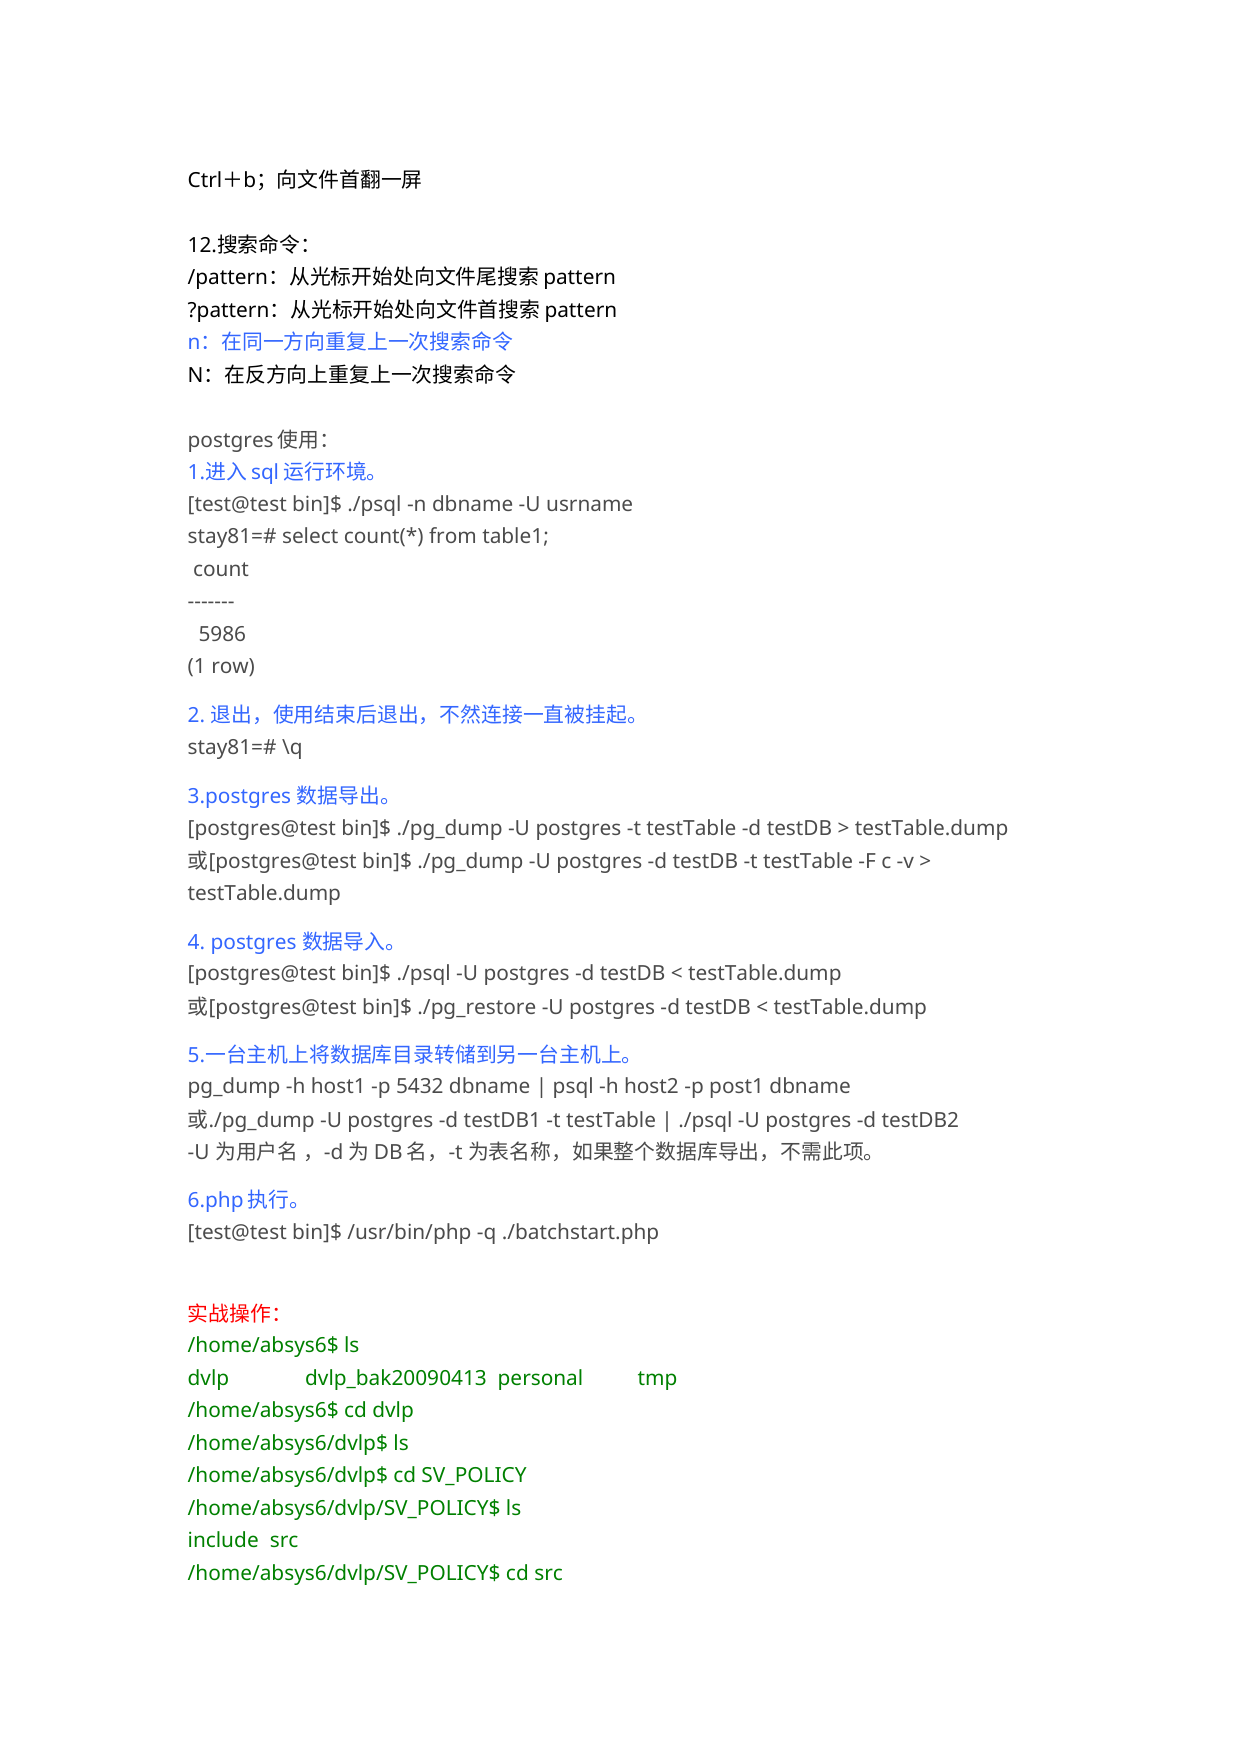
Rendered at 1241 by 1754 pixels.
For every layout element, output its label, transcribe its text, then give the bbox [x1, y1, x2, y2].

text 2. 退出，使用结束后退出，不然连接一直被挂起。 stay81=# \q [187, 698, 1053, 763]
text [187, 1263, 1053, 1588]
text 6.php执行。 [test@test bin]$ /usr/bin/php -q ./batchstart.php [187, 1183, 1053, 1248]
text 5.一台主机上将数据库目录转储到另一台主机上。 pg_dump -h host1 -p 5432 dbname | psql -h host2 -p post1 dbname 或./pg_dump -U postgres -d testDB1 -t testTable | ./psql -U postgres -d testDB2 -U 为用户名 ，-d 为DB名，-t 为表名称，如果整个数据库导出，不需此项。 [187, 1037, 1053, 1167]
text 3.postgres 数据导出。 [postgres@test bin]$ ./pg_dump -U postgres -t testTable -d testDB > testTable.dump 或[postgres@test bin]$ ./pg_dump -U postgres -d testDB -t testTable -F c -v > testTable.dump [187, 778, 1053, 908]
text 4. postgres 数据导入。 [postgres@test bin]$ ./psql -U postgres -d testDB < testTable.dump 或[postgres@test bin]$ ./pg_restore -U postgres -d testDB < testTable.dump [187, 924, 1053, 1021]
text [187, 162, 1053, 682]
